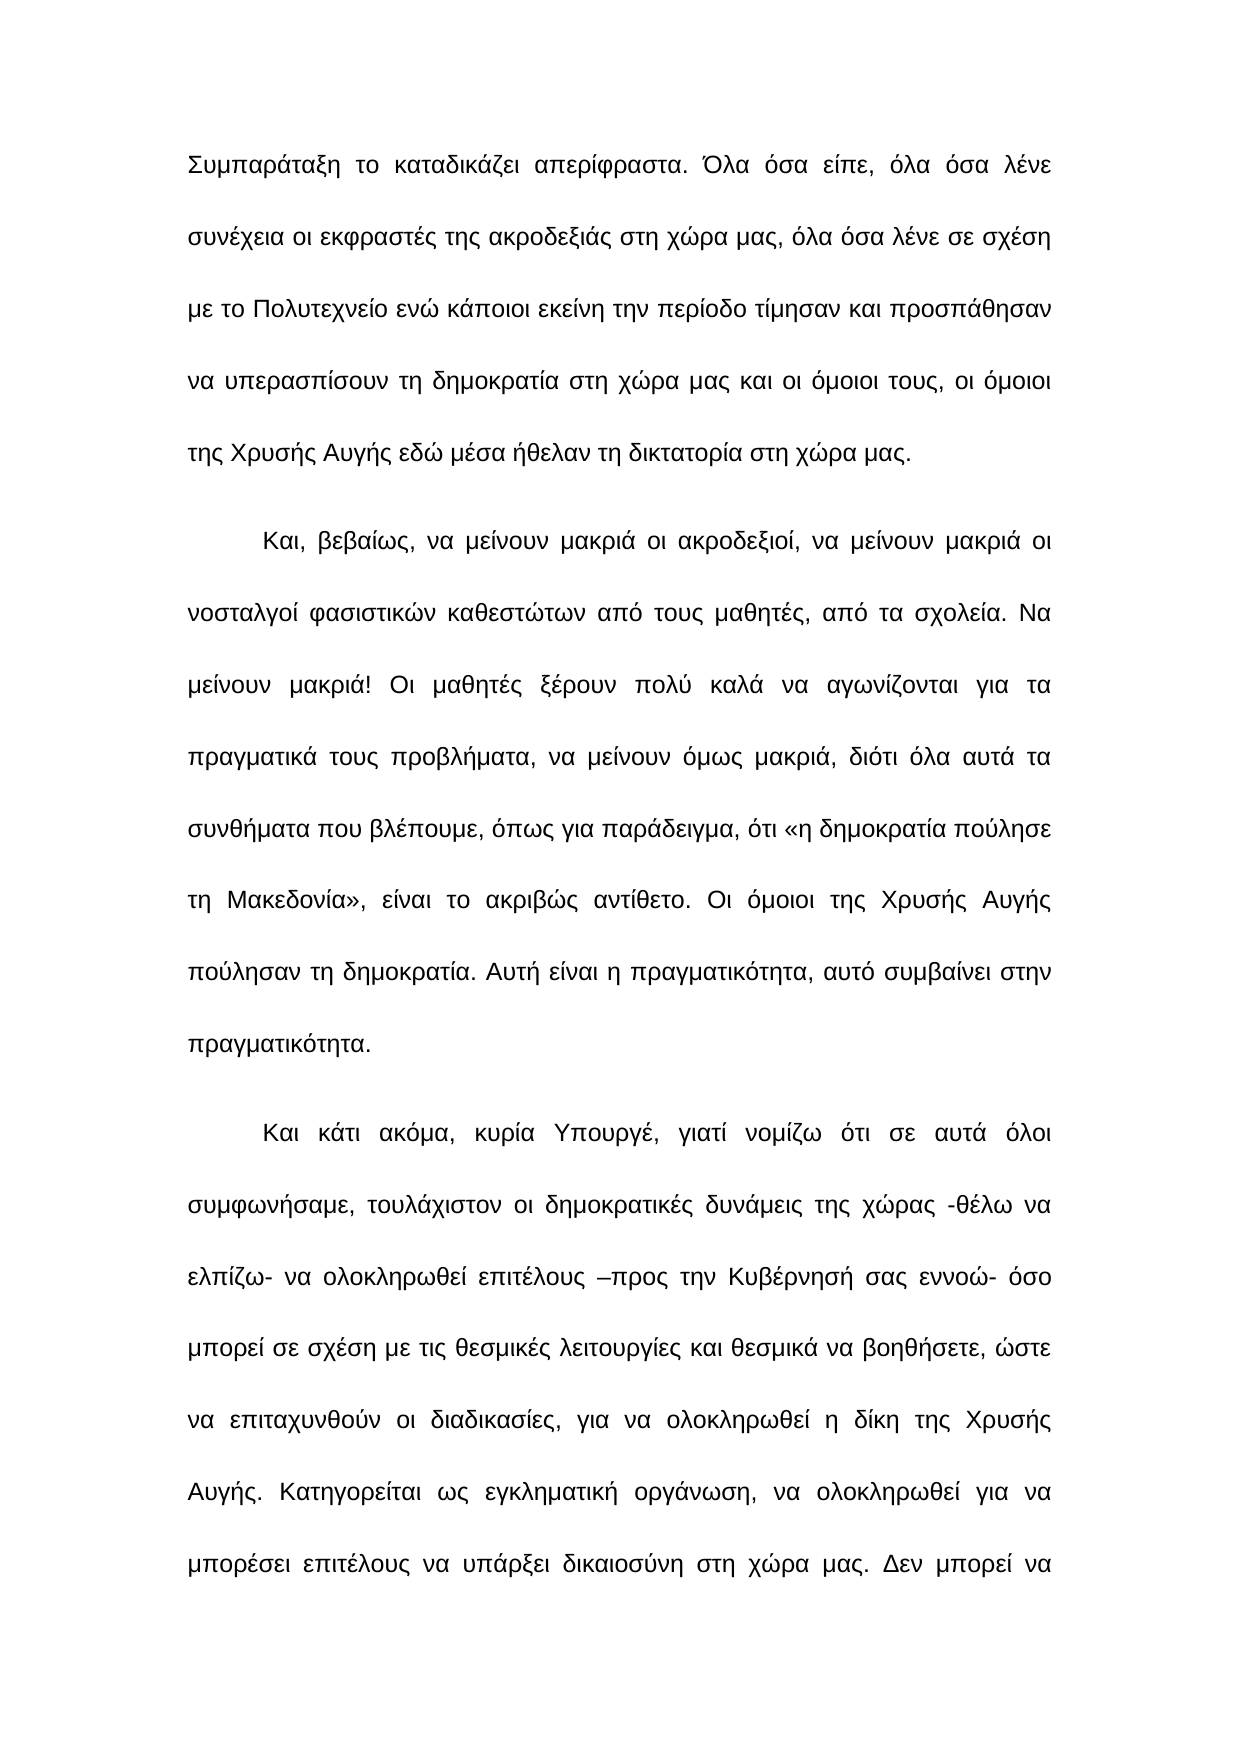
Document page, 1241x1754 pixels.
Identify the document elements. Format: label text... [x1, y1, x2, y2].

text Και, βεβαίως, να μείνουν μακριά οι ακροδεξιοί, να μείνουν μακριά οι νοσταλγοί φασιστικών καθεστώτων από τους μαθητές, από τα σχολεία. Να μείνουν μακριά! Οι μαθητές ξέρουν πολύ καλά να αγωνίζονται για τα πραγματικά τους προβλήματα, να μείνουν όμως μακριά, διότι όλα αυτά τα συνθήματα που βλέπουμε, όπως για παράδειγμα, ότι «η δημοκρατία πούλησε τη Μακεδονία», είναι το ακριβώς αντίθετο. Οι όμοιοι της Χρυσής Αυγής πούλησαν τη δημοκρατία. Αυτή είναι η πραγματικότητα, αυτό συμβαίνει στην πραγματικότητα. [187, 526, 1053, 1058]
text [187, 1118, 1053, 1578]
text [187, 150, 1053, 466]
